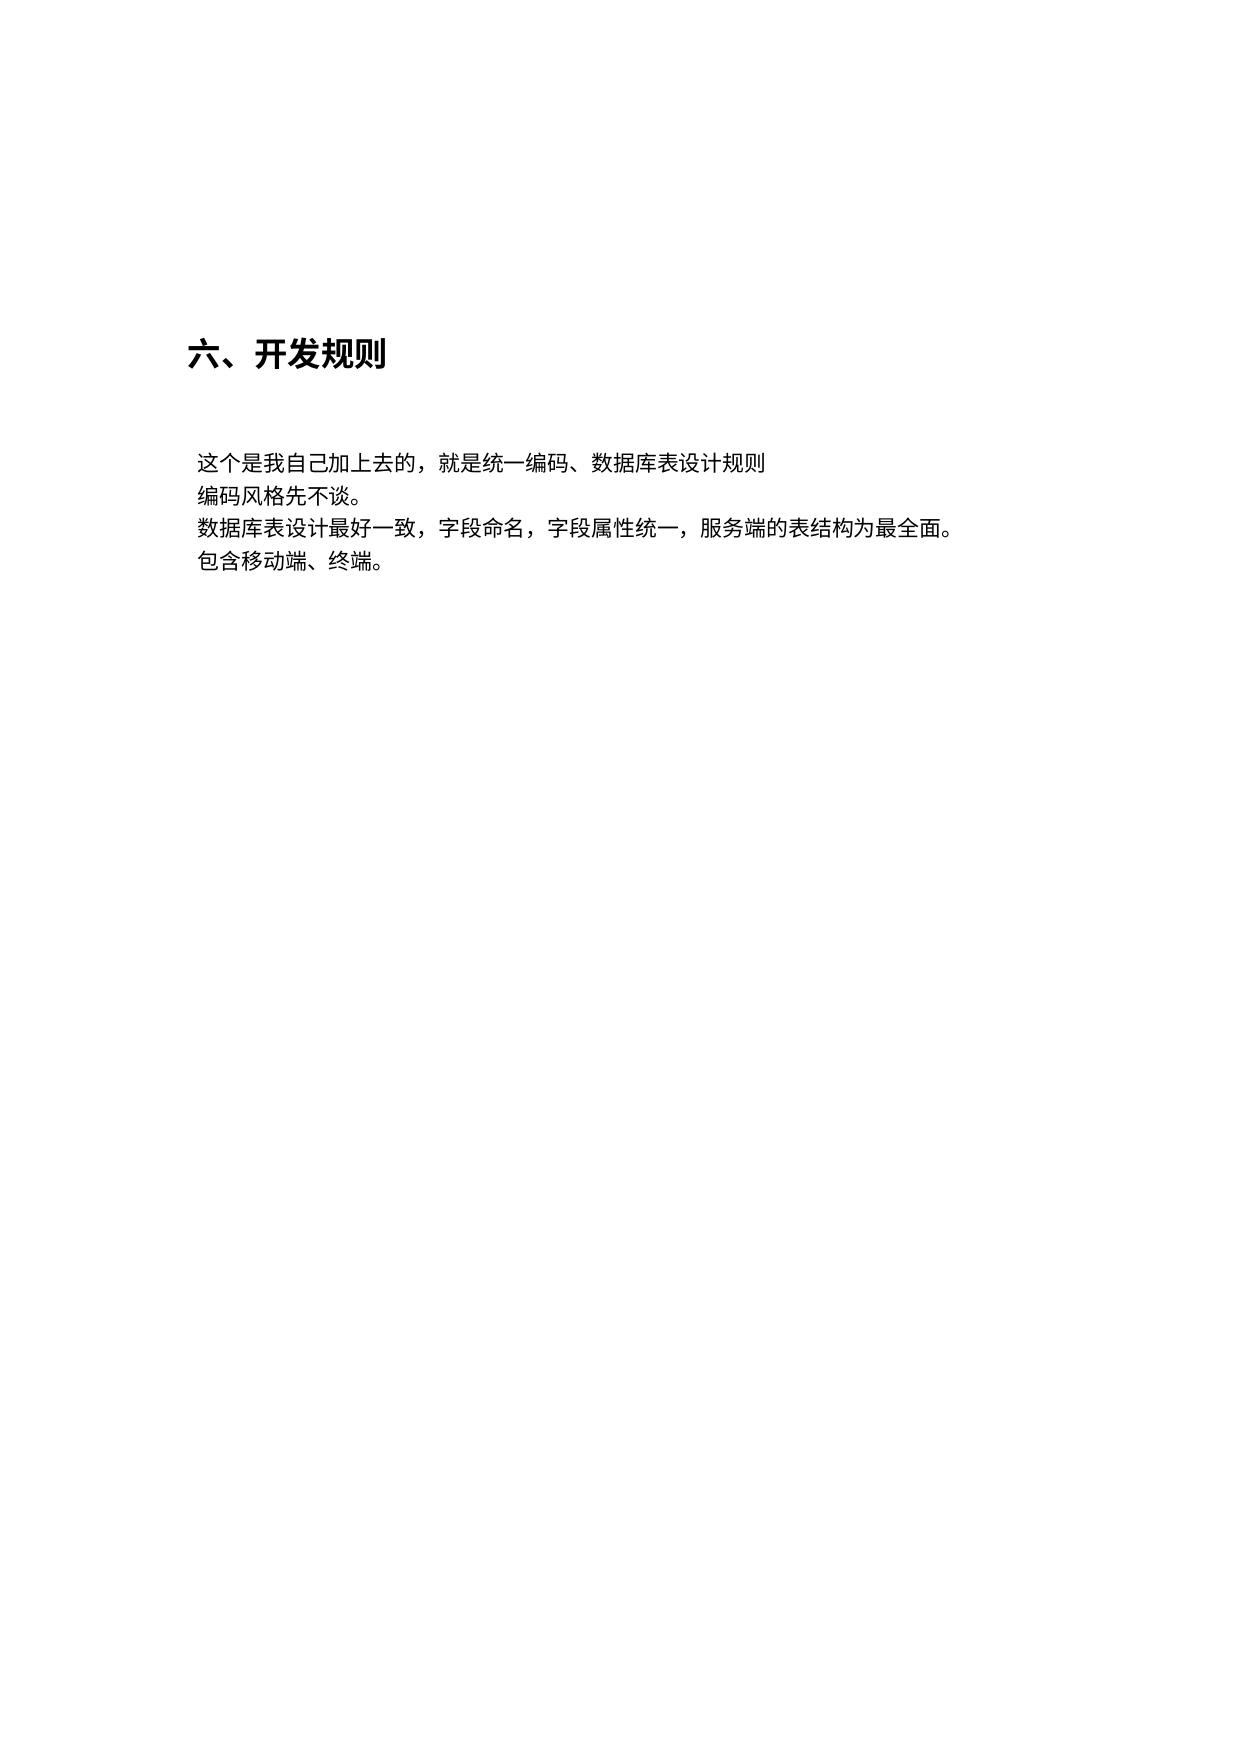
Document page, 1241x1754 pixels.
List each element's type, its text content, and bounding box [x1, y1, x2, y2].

text 编码风格先不谈。 [187, 478, 1053, 511]
text 包含移动端、终端。 [187, 543, 1053, 576]
text 数据库表设计最好一致，字段命名，字段属性统一，服务端的表结构为最全面。 [187, 511, 1053, 543]
subtitle 开发规则 [187, 319, 1053, 384]
text 这个是我自己加上去的，就是统一编码、数据库表设计规则 [187, 446, 1053, 478]
